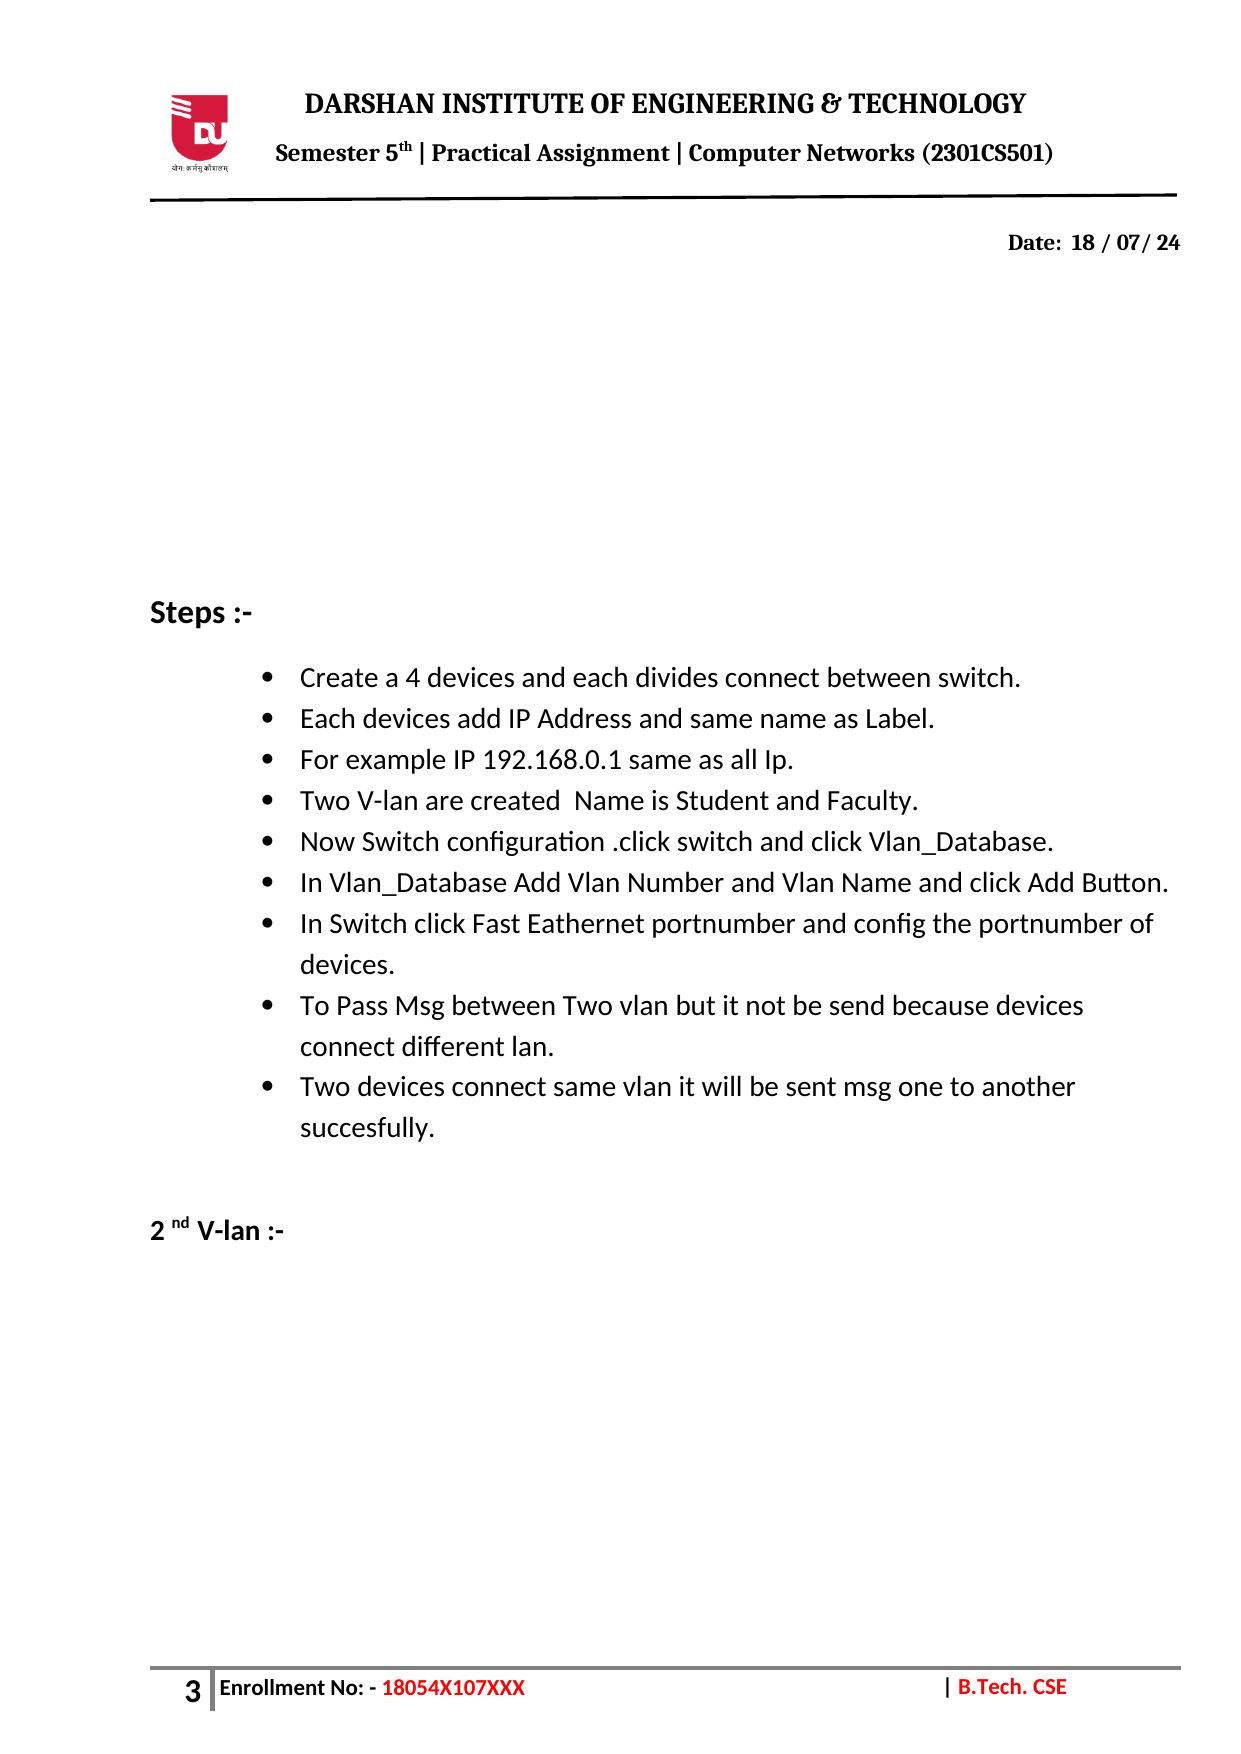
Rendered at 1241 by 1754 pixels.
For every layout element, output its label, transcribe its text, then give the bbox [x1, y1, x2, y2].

list In Vlan_Database Add Vlan Number and Vlan Name and click Add Button. [262, 864, 1181, 899]
list To Pass Msg between Two vlan but it not be send because devices connect different lan. [262, 987, 1181, 1063]
list Two devices connect same vlan it will be sent msg one to another succesfully. [262, 1068, 1181, 1145]
text 2 nd V-lan :- [150, 1212, 1189, 1248]
list For example IP 192.168.0.1 same as all Ip. [262, 741, 1181, 777]
list Now Switch configuration .click switch and click Vlan_Database. [262, 823, 1181, 858]
list Two V-lan are created Name is Student and Faculty. [262, 782, 1181, 818]
list In Switch click Fast Eathernet portnumber and config the portnumber of devices. [262, 905, 1181, 981]
list Create a 4 devices and each divides connect between switch. [262, 659, 1181, 695]
list Each devices add IP Address and same name as Label. [262, 700, 1181, 736]
text Steps :- [150, 592, 1181, 632]
picture [150, 70, 242, 197]
